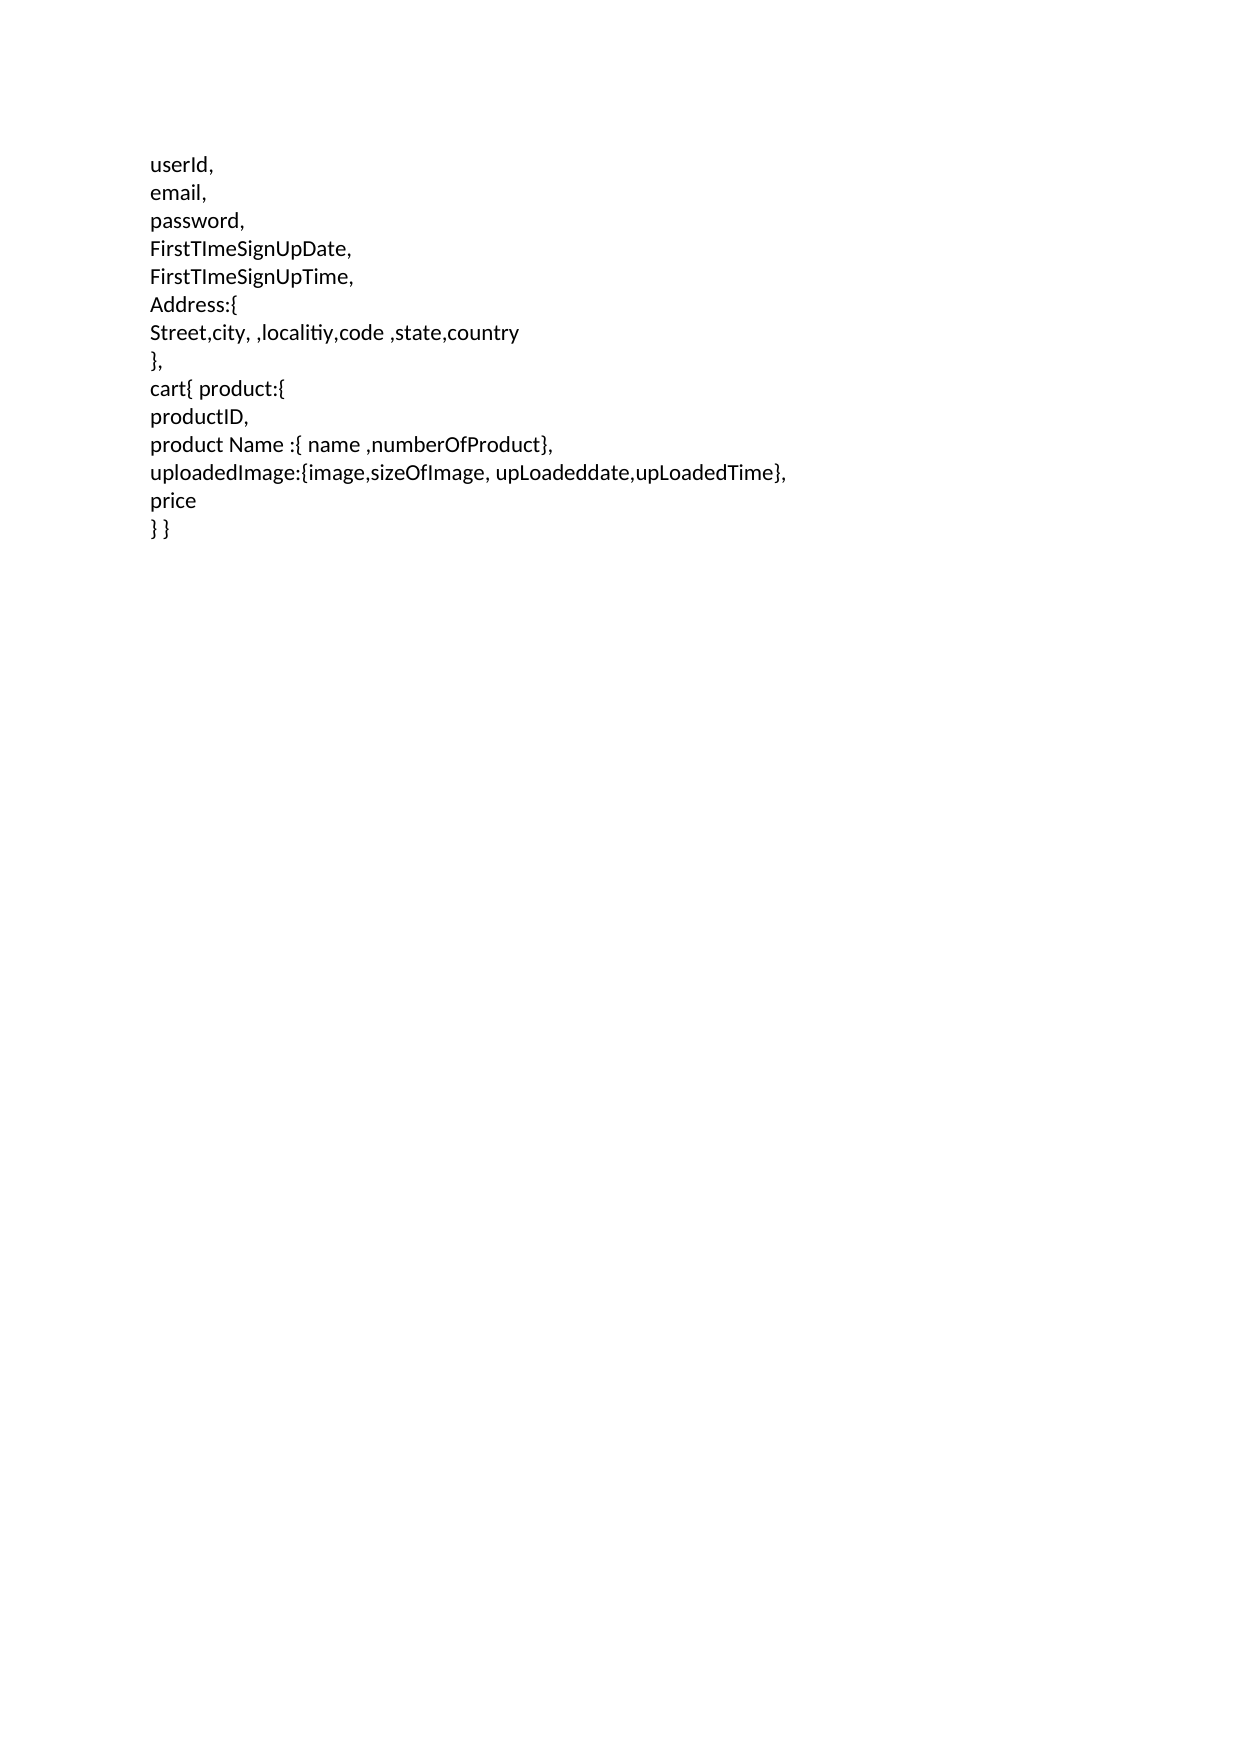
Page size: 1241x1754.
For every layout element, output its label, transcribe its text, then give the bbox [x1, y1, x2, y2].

text FirstTImeSignUpTime, [150, 262, 1090, 290]
text productID, [150, 402, 1090, 430]
text Address:{ [150, 290, 1090, 318]
text price [150, 486, 1090, 514]
text product Name :{ name ,numberOfProduct}, [150, 430, 1090, 458]
text Street,city, ,localitiy,code ,state,country [150, 318, 1090, 346]
text password, [150, 206, 1090, 234]
text uploadedImage:{image,sizeOfImage, upLoadeddate,upLoadedTime}, [150, 458, 1090, 486]
text }, [150, 346, 1090, 374]
text FirstTImeSignUpDate, [150, 234, 1090, 262]
text cart{ product:{ [150, 374, 1090, 402]
text userId, [150, 150, 1090, 178]
text email, [150, 178, 1090, 206]
text } } [150, 514, 1090, 542]
